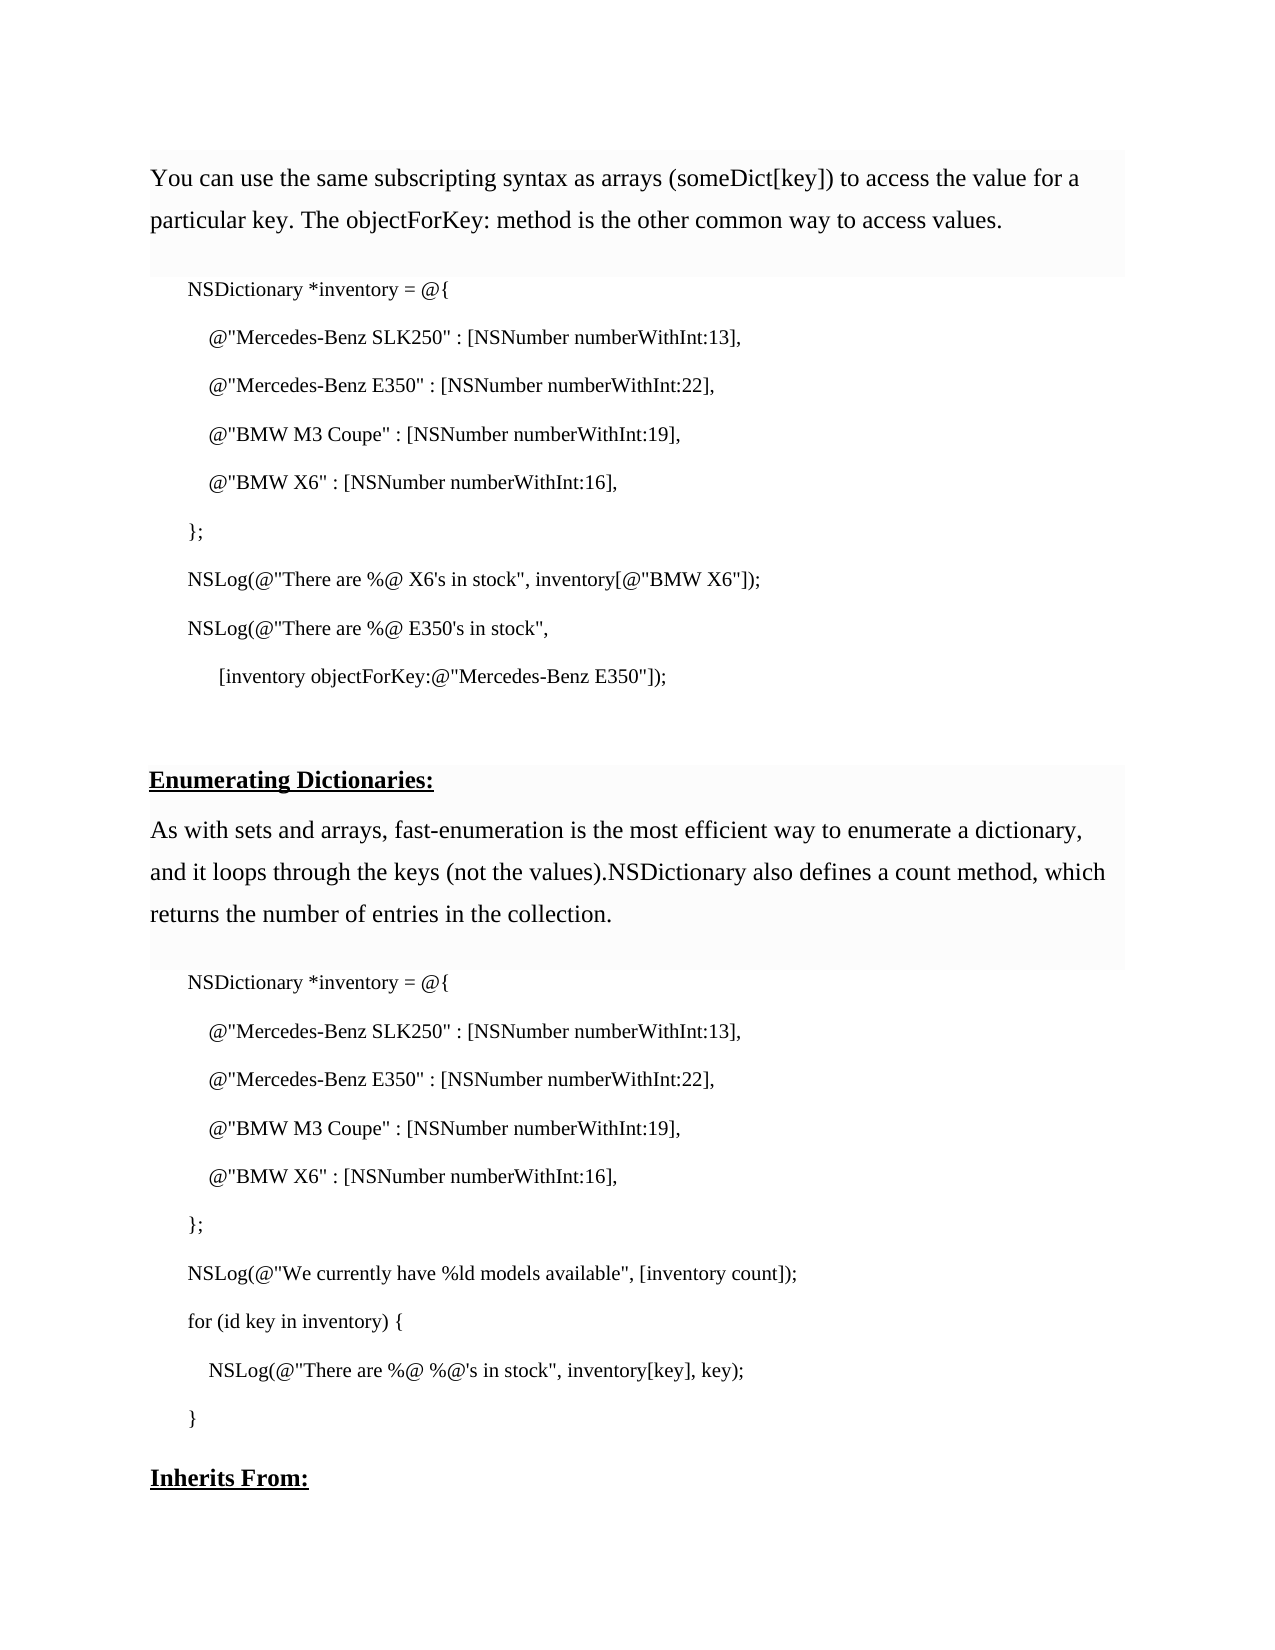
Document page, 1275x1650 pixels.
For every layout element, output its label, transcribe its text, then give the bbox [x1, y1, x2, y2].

text @"BMW M3 Coupe" : [NSNumber numberWithInt:19], [187, 1115, 1125, 1139]
text @"BMW X6" : [NSNumber numberWithInt:16], [187, 1164, 1125, 1188]
text NSDictionary *inventory = @{ [187, 277, 1125, 301]
text Inherits From: [150, 1454, 1120, 1492]
text @"Mercedes-Benz E350" : [NSNumber numberWithInt:22], [187, 1067, 1125, 1091]
text As with sets and arrays, fast-enumeration is the most efficient way to enumerate a dictionary, and it loops through the keys (not the values).NSDictionary also defines a count method, which returns the number of entries in the collection. [150, 801, 1125, 928]
text You can use the same subscripting syntax as arrays (someDict[key]) to access the value for a particular key. The objectForKey: method is the other common way to access values. [150, 150, 1125, 234]
text @"Mercedes-Benz SLK250" : [NSNumber numberWithInt:13], [187, 1018, 1125, 1043]
text for (id key in inventory) { [187, 1309, 1125, 1333]
text NSLog(@"We currently have %ld models available", [inventory count]); [187, 1261, 1125, 1285]
text @"Mercedes-Benz SLK250" : [NSNumber numberWithInt:13], [187, 325, 1125, 349]
text }; [187, 519, 1125, 543]
text @"BMW M3 Coupe" : [NSNumber numberWithInt:19], [187, 422, 1125, 446]
text }; [187, 1212, 1125, 1236]
text [inventory objectForKey:@"Mercedes-Benz E350"]); [187, 664, 1125, 688]
text NSLog(@"There are %@ E350's in stock", [187, 616, 1125, 640]
text @"Mercedes-Benz E350" : [NSNumber numberWithInt:22], [187, 373, 1125, 397]
text NSLog(@"There are %@ X6's in stock", inventory[@"BMW X6"]); [187, 567, 1125, 591]
text NSDictionary *inventory = @{ [187, 970, 1125, 994]
subtitle Enumerating Dictionaries: [148, 765, 1125, 794]
text NSLog(@"There are %@ %@'s in stock", inventory[key], key); [187, 1358, 1125, 1382]
text } [187, 1406, 1125, 1430]
text @"BMW X6" : [NSNumber numberWithInt:16], [187, 470, 1125, 494]
